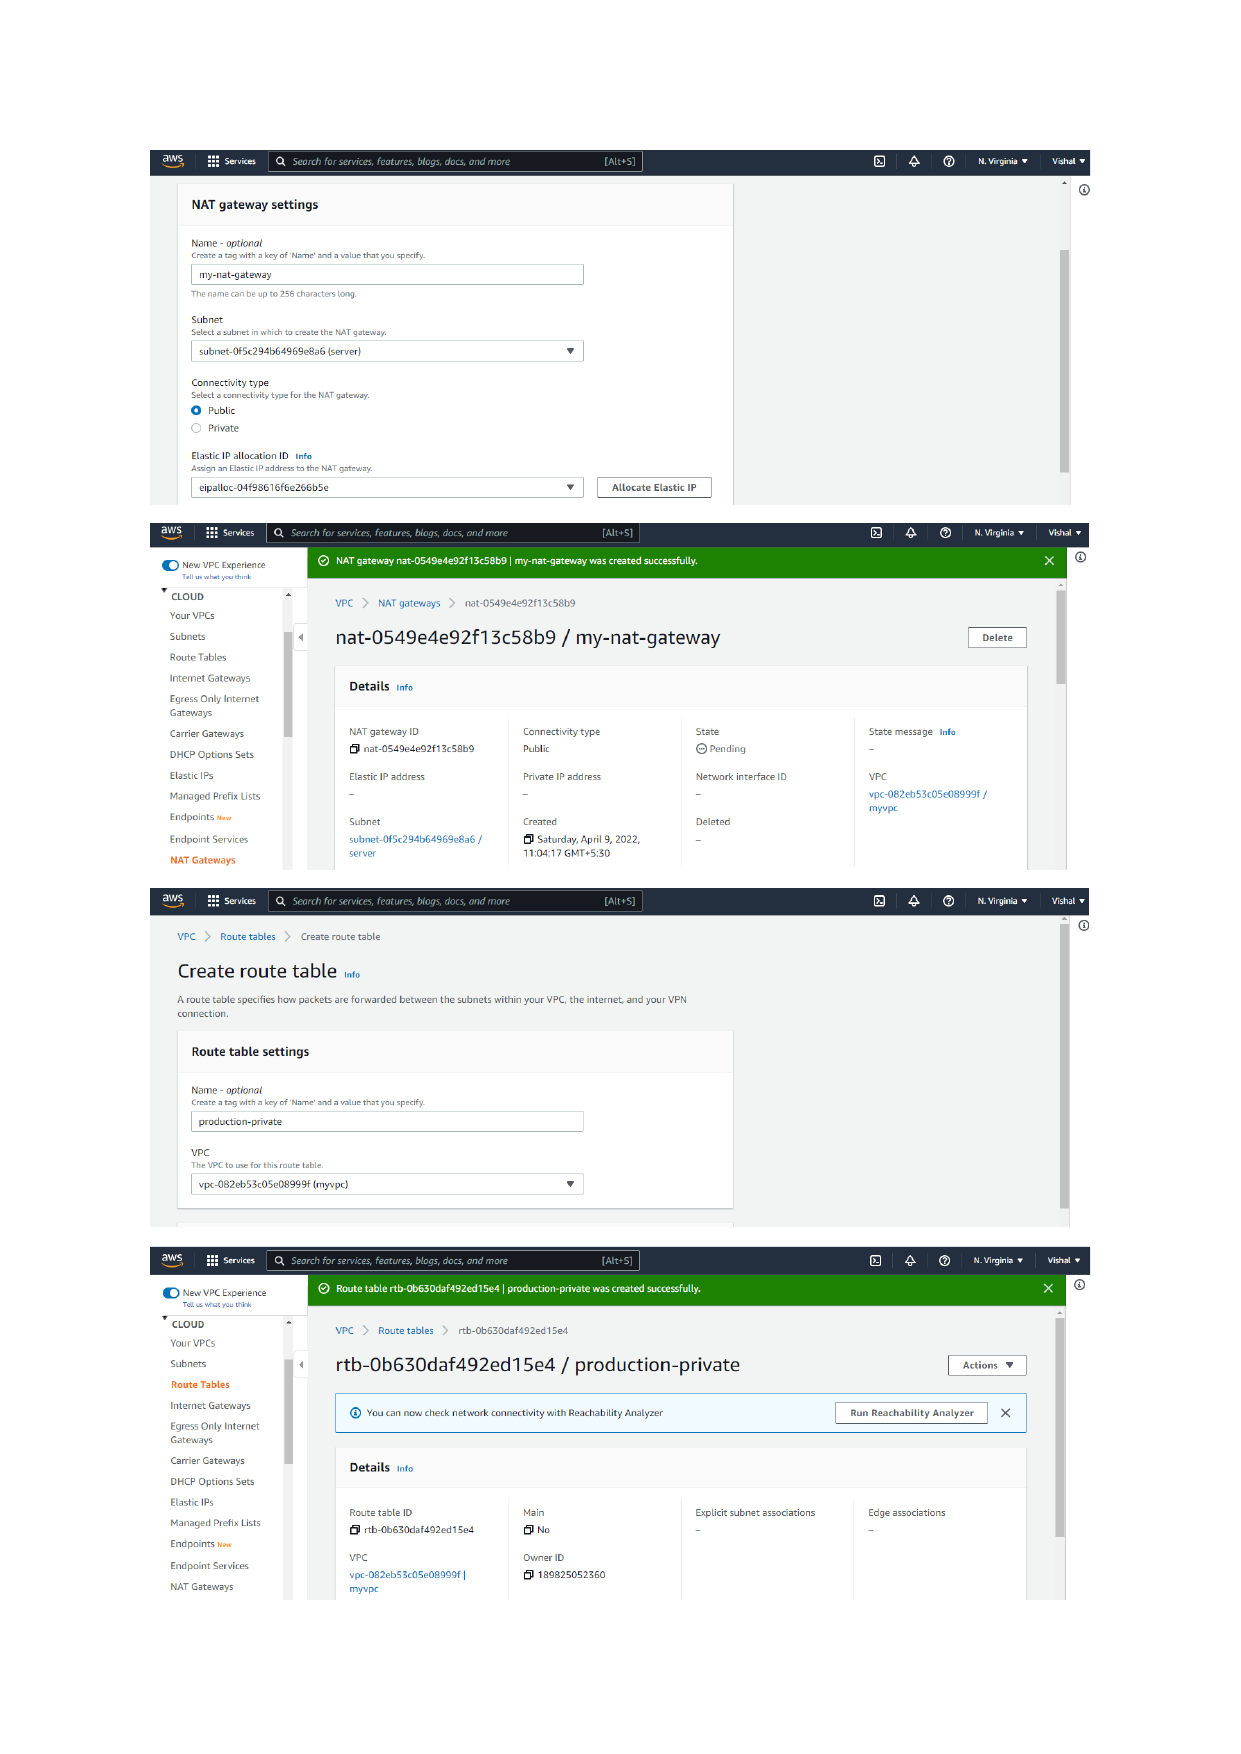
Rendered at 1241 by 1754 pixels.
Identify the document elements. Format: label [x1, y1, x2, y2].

picture [150, 1245, 1091, 1600]
picture [150, 888, 1089, 1227]
picture [150, 523, 1089, 870]
picture [150, 150, 1091, 505]
